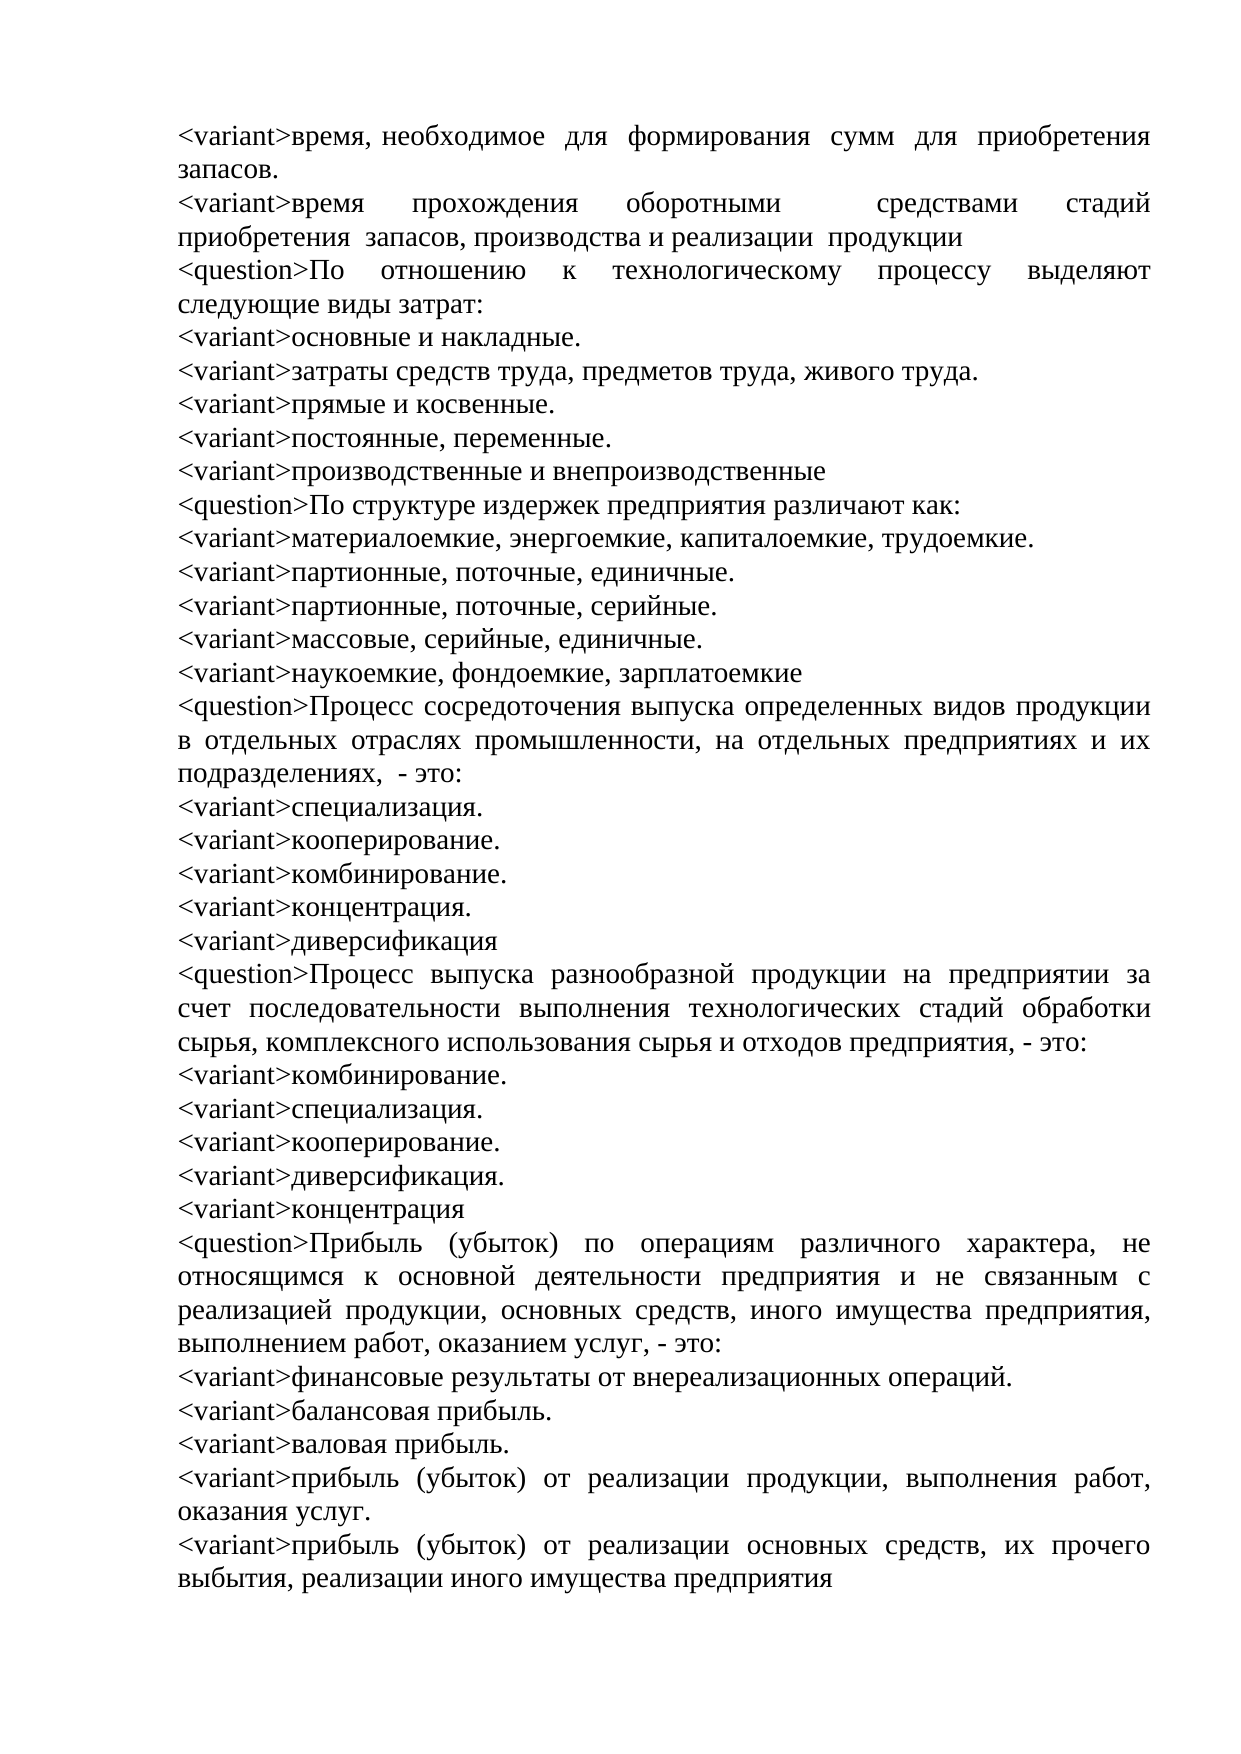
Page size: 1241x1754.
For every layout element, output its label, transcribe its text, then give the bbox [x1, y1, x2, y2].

text <variant>основные и накладные. [177, 319, 1152, 353]
text <variant>балансовая прибыль. [177, 1393, 1152, 1426]
text <variant>комбинирование. [177, 856, 1152, 889]
text <variant>партионные, поточные, единичные. [177, 554, 1152, 588]
text <variant>производственные и внепроизводственные [177, 453, 1152, 487]
text <question>Прибыль (убыток) по операциям различного характера, не относящимся к основной деятельности предприятия и не связанным с реализацией продукции, основных средств, иного имущества предприятия, выполнением работ, оказанием услуг, - это: [177, 1225, 1152, 1359]
text <variant>затраты средств труда, предметов труда, живого труда. [177, 353, 1152, 386]
text <variant>время прохождения оборотными средствами стадий приобретения запасов, производства и реализации продукции [177, 185, 1152, 252]
text <variant>концентрация. [177, 889, 1152, 923]
text <variant>концентрация [177, 1191, 1152, 1225]
text <question>По отношению к технологическому процессу выделяют следующие виды затрат: [177, 252, 1152, 319]
text <variant>материалоемкие, энергоемкие, капиталоемкие, трудоемкие. [177, 521, 1152, 554]
text <variant>диверсификация. [177, 1158, 1152, 1191]
text <variant>прибыль (убыток) от реализации основных средств, их прочего выбытия, реализации иного имущества предприятия [177, 1527, 1152, 1594]
text <question>Процесс сосредоточения выпуска определенных видов продукции в отдельных отраслях промышленности, на отдельных предприятиях и их подразделениях, - это: [177, 688, 1152, 789]
text <variant>наукоемкие, фондоемкие, зарплатоемкие [177, 655, 1152, 688]
text <variant>валовая прибыль. [177, 1426, 1152, 1460]
text <variant>кооперирование. [177, 1124, 1152, 1158]
text <variant>диверсификация [177, 923, 1152, 957]
text <variant>постоянные, переменные. [177, 420, 1152, 453]
text <variant>прибыль (убыток) от реализации продукции, выполнения работ, оказания услуг. [177, 1460, 1152, 1527]
text <question>По структуре издержек предприятия различают как: [177, 487, 1152, 521]
text <variant>прямые и косвенные. [177, 386, 1152, 420]
text <variant>специализация. [177, 789, 1152, 822]
text <variant>время, необходимое для формирования сумм для приобретения запасов. [177, 118, 1152, 185]
text <question>Процесс выпуска разнообразной продукции на предприятии за счет последовательности выполнения технологических стадий обработки сырья, комплексного использования сырья и отходов предприятия, - это: [177, 957, 1152, 1057]
text <variant>финансовые результаты от внереализационных операций. [177, 1359, 1152, 1393]
text <variant>комбинирование. [177, 1057, 1152, 1091]
text <variant>массовые, серийные, единичные. [177, 621, 1152, 655]
text <variant>кооперирование. [177, 822, 1152, 856]
text <variant>партионные, поточные, серийные. [177, 588, 1152, 621]
text <variant>специализация. [177, 1091, 1152, 1124]
